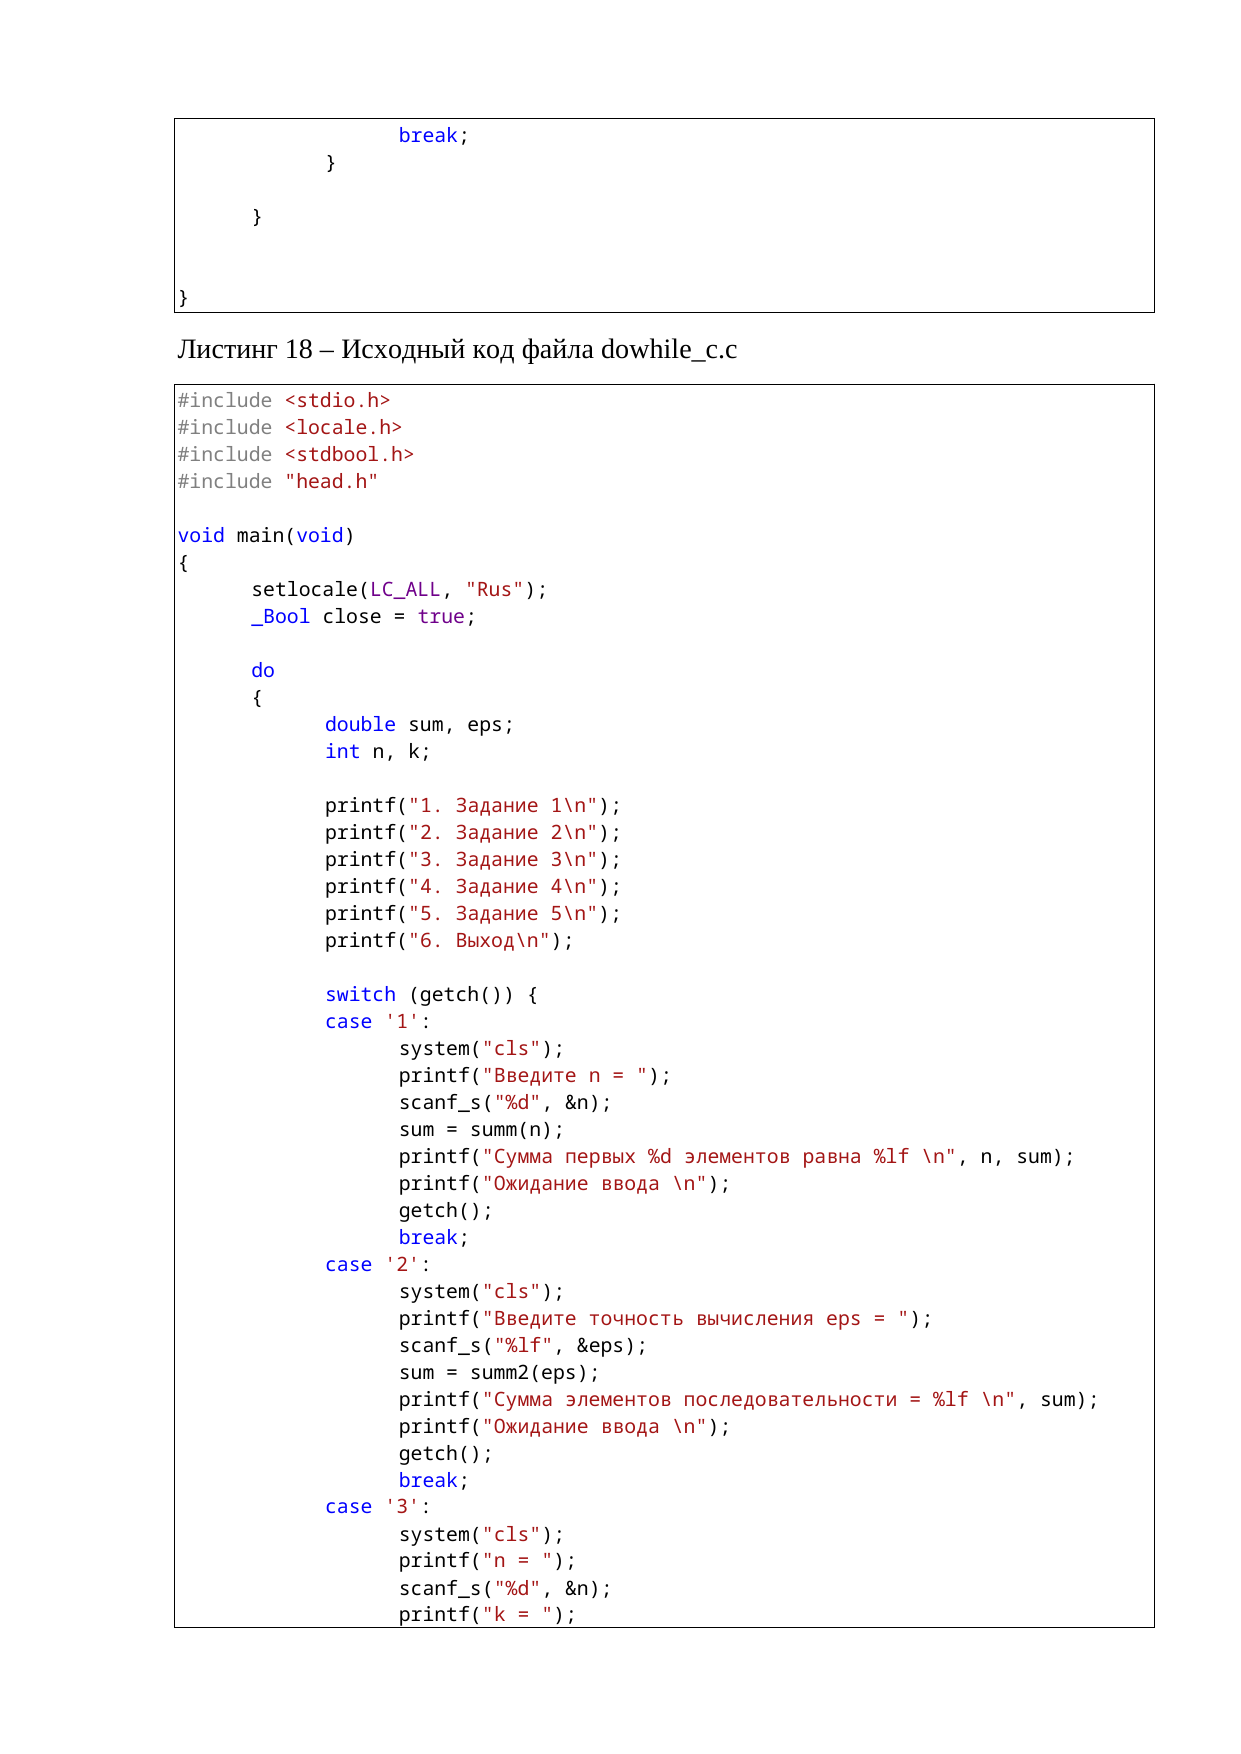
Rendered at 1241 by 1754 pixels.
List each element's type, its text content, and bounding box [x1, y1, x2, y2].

text } [177, 148, 1152, 175]
text #include <stdio.h> [175, 385, 1154, 414]
text } [177, 202, 1152, 229]
text setlocale(LC_ALL, "Rus"); [177, 576, 1152, 602]
text getch(); [177, 1439, 1152, 1466]
text { [177, 548, 1152, 576]
text case '1': [177, 1007, 1152, 1034]
text printf("Ожидание ввода \n"); [177, 1412, 1152, 1439]
text printf("5. Задание 5\n"); [177, 899, 1152, 926]
text do [177, 656, 1152, 683]
text printf("Ожидание ввода \n"); [177, 1169, 1152, 1196]
text case '3': [177, 1493, 1152, 1520]
text scanf_s("%lf", &eps); [177, 1331, 1152, 1358]
text system("cls"); [177, 1034, 1152, 1061]
text break; [177, 1466, 1152, 1493]
text printf("Сумма первых %d элементов равна %lf \n", n, sum); [177, 1142, 1152, 1169]
text system("cls"); [177, 1277, 1152, 1304]
text printf("1. Задание 1\n"); [177, 791, 1152, 818]
text } [175, 280, 1154, 312]
text void main(void) [177, 522, 1152, 548]
text #include <stdbool.h> [177, 441, 1152, 468]
text switch (getch()) { [177, 980, 1152, 1007]
text printf("n = "); [177, 1547, 1152, 1574]
text sum = summ(n); [177, 1115, 1152, 1142]
text break; [177, 1223, 1152, 1250]
text case '2': [177, 1250, 1152, 1277]
text printf("6. Выход\n"); [177, 926, 1152, 953]
text printf("3. Задание 3\n"); [177, 845, 1152, 872]
text getch(); [177, 1196, 1152, 1223]
text int n, k; [177, 737, 1152, 764]
text break; [175, 119, 1154, 148]
text scanf_s("%d", &n); [177, 1574, 1152, 1601]
text #include "head.h" [177, 468, 1152, 494]
text system("cls"); [177, 1520, 1152, 1547]
text double sum, eps; [177, 710, 1152, 737]
text Листинг 18 – Исходный код файла dowhile_c.c [177, 332, 1152, 364]
text _Bool close = true; [177, 602, 1152, 629]
text { [177, 683, 1152, 710]
text scanf_s("%d", &n); [177, 1088, 1152, 1115]
text printf("k = "); [177, 1601, 1152, 1627]
text printf("4. Задание 4\n"); [177, 872, 1152, 899]
text printf("Введите n = "); [177, 1061, 1152, 1088]
text printf("2. Задание 2\n"); [177, 818, 1152, 845]
text printf("Сумма элементов последовательности = %lf \n", sum); [177, 1385, 1152, 1412]
text printf("Введите точность вычисления eps = "); [177, 1304, 1152, 1331]
text sum = summ2(eps); [177, 1358, 1152, 1385]
text #include <locale.h> [177, 414, 1152, 441]
